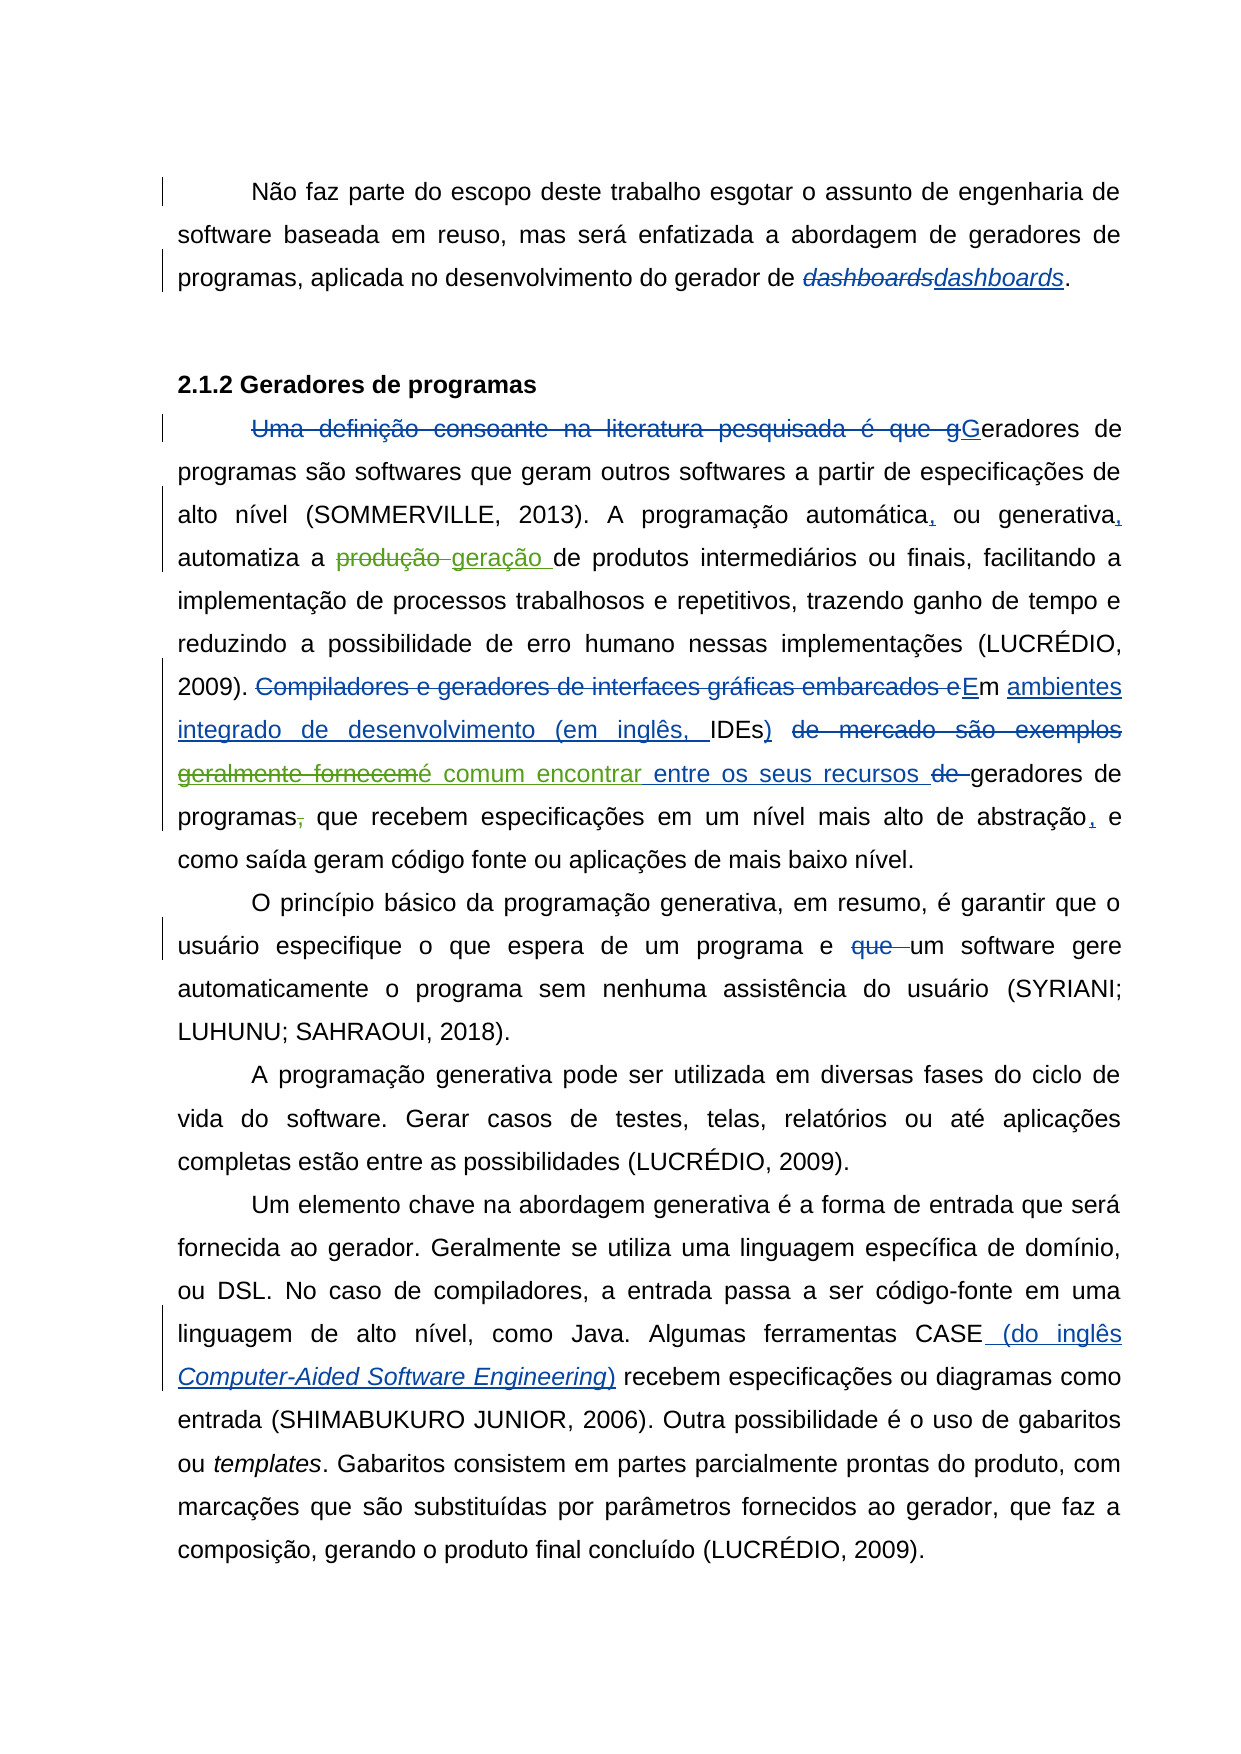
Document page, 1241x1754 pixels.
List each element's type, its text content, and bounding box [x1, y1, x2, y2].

text Um elemento chave na abordagem generativa é a forma de entrada que será fornecida ao gerador. Geralmente se utiliza uma linguagem específica de domínio, ou DSL. No caso de compiladores, a entrada passa a ser código-fonte em uma linguagem de alto nível, como Java. Algumas ferramentas CASE recebem especificações ou diagramas como entrada (SHIMABUKURO JUNIOR, 2006). Outra possibilidade é o uso de gabaritos ou templates. Gabaritos consistem em partes parcialmente prontas do produto, com marcações que são substituídas por parâmetros fornecidos ao gerador, que faz a composição, gerando o produto final concluído (LUCRÉDIO, 2009). [177, 1190, 1122, 1564]
text eradores de programas são softwares que geram outros softwares a partir de especificações de alto nível (SOMMERVILLE, 2013). A programação automática ou generativa automatiza a de produtos intermediários ou finais, facilitando a implementação de processos trabalhosos e repetitivos, trazendo ganho de tempo e reduzindo a possibilidade de erro humano nessas implementações (LUCRÉDIO, 2009). m IDEs geradores de programas que recebem especificações em um nível mais alto de abstração e como saída geram código fonte ou aplicações de mais baixo nível. [177, 414, 1122, 874]
text A programação generativa pode ser utilizada em diversas fases do ciclo de vida do software. Gerar casos de testes, telas, relatórios ou até aplicações completas estão entre as possibilidades (LUCRÉDIO, 2009). [177, 1061, 1122, 1176]
text Não faz parte do escopo deste trabalho esgotar o assunto de engenharia de software baseada em reuso, mas será enfatizada a abordagem de geradores de programas, aplicada no desenvolvimento do gerador de . [177, 177, 1122, 292]
subtitle 2.1.2 Geradores de programas [177, 371, 1122, 399]
text O princípio básico da programação generativa, em resumo, é garantir que o usuário especifique o que espera de um programa e um software gere automaticamente o programa sem nenhuma assistência do usuário (SYRIANI; LUHUNU; SAHRAOUI, 2018). [177, 888, 1122, 1046]
